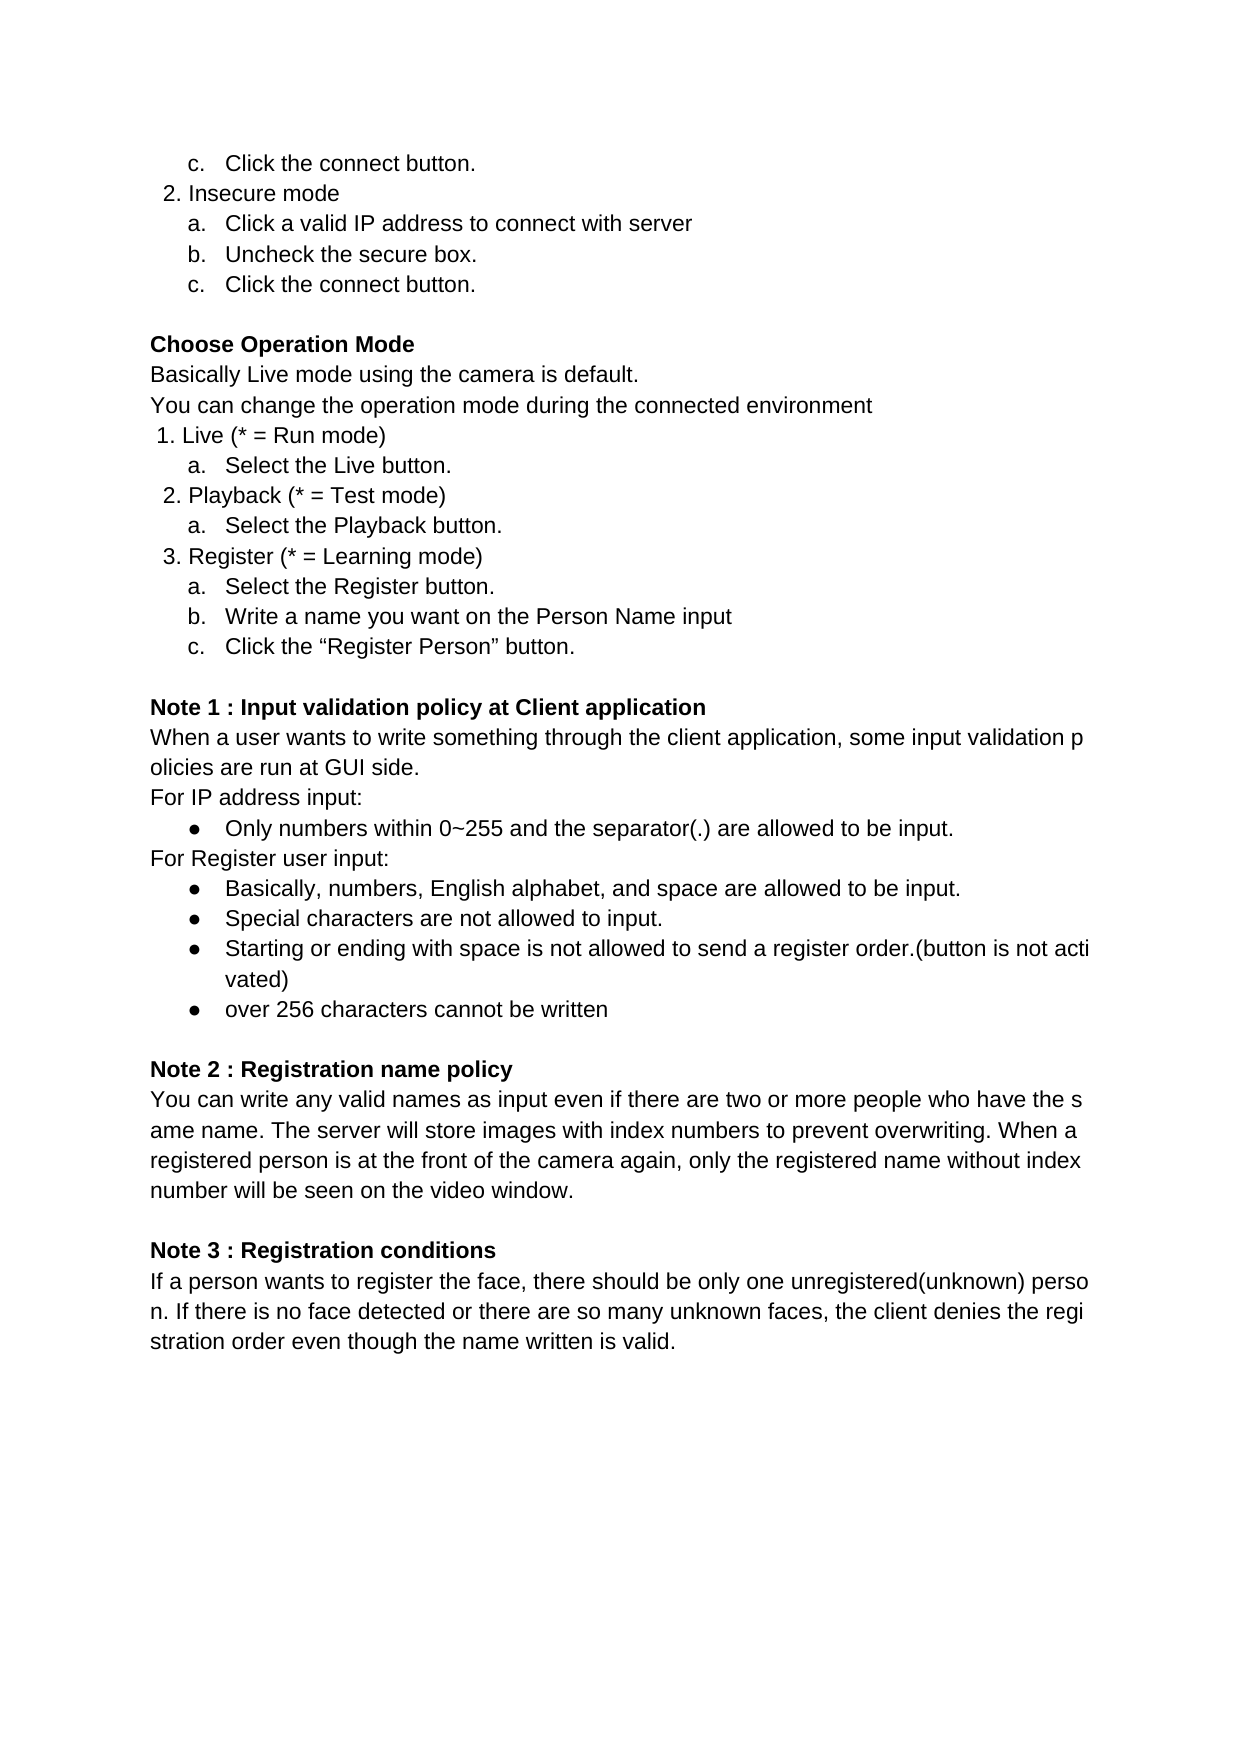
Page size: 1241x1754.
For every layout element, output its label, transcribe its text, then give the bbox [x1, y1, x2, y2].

list over 256 characters cannot be written [187, 996, 1090, 1022]
text Note 2 : Registration name policy [150, 1056, 1090, 1083]
text If a person wants to register the face, there should be only one unregistered(unknown) person. If there is no face detected or there are so many unknown faces, the client denies the registration order even though the name written is valid. [150, 1268, 1090, 1354]
list Click a valid IP address to connect with server [187, 210, 1090, 237]
text You can write any valid names as input even if there are two or more people who have the same name. The server will store images with index numbers to prevent overwriting. When a registered person is at the front of the camera again, only the registered name without index number will be seen on the video window. [150, 1086, 1090, 1203]
list Select the Register button. [187, 573, 1090, 599]
text 2. Playback (* = Test mode) [150, 482, 1090, 509]
list Write a name you want on the Person Name input [187, 603, 1090, 629]
text Note 3 : Registration conditions [150, 1237, 1090, 1264]
list Uncheck the secure box. [187, 241, 1090, 267]
list Only numbers within 0~255 and the separator(.) are allowed to be input. [187, 814, 1090, 841]
list Select the Live button. [187, 452, 1090, 478]
text For IP address input: [150, 784, 1090, 811]
list Click the connect button. [187, 150, 1090, 176]
text 1. Live (* = Run mode) [150, 422, 1090, 448]
text 2. Insecure mode [150, 180, 1090, 207]
list Starting or ending with space is not allowed to send a register order.(button is not activated) [187, 935, 1090, 992]
text For Register user input: [150, 845, 1090, 871]
text Choose Operation Mode [150, 331, 1090, 358]
list Click the connect button. [187, 271, 1090, 297]
text You can change the operation mode during the connected environment [150, 392, 1090, 418]
text Note 1 : Input validation policy at Client application [150, 694, 1090, 720]
list Click the “Register Person” button. [187, 633, 1090, 660]
text Basically Live mode using the camera is default. [150, 361, 1090, 388]
list Special characters are not allowed to input. [187, 905, 1090, 932]
text When a user wants to write something through the client application, some input validation policies are run at GUI side. [150, 724, 1090, 781]
text 3. Register (* = Learning mode) [150, 543, 1090, 569]
list Select the Playback button. [187, 512, 1090, 539]
list Basically, numbers, English alphabet, and space are allowed to be input. [187, 875, 1090, 901]
